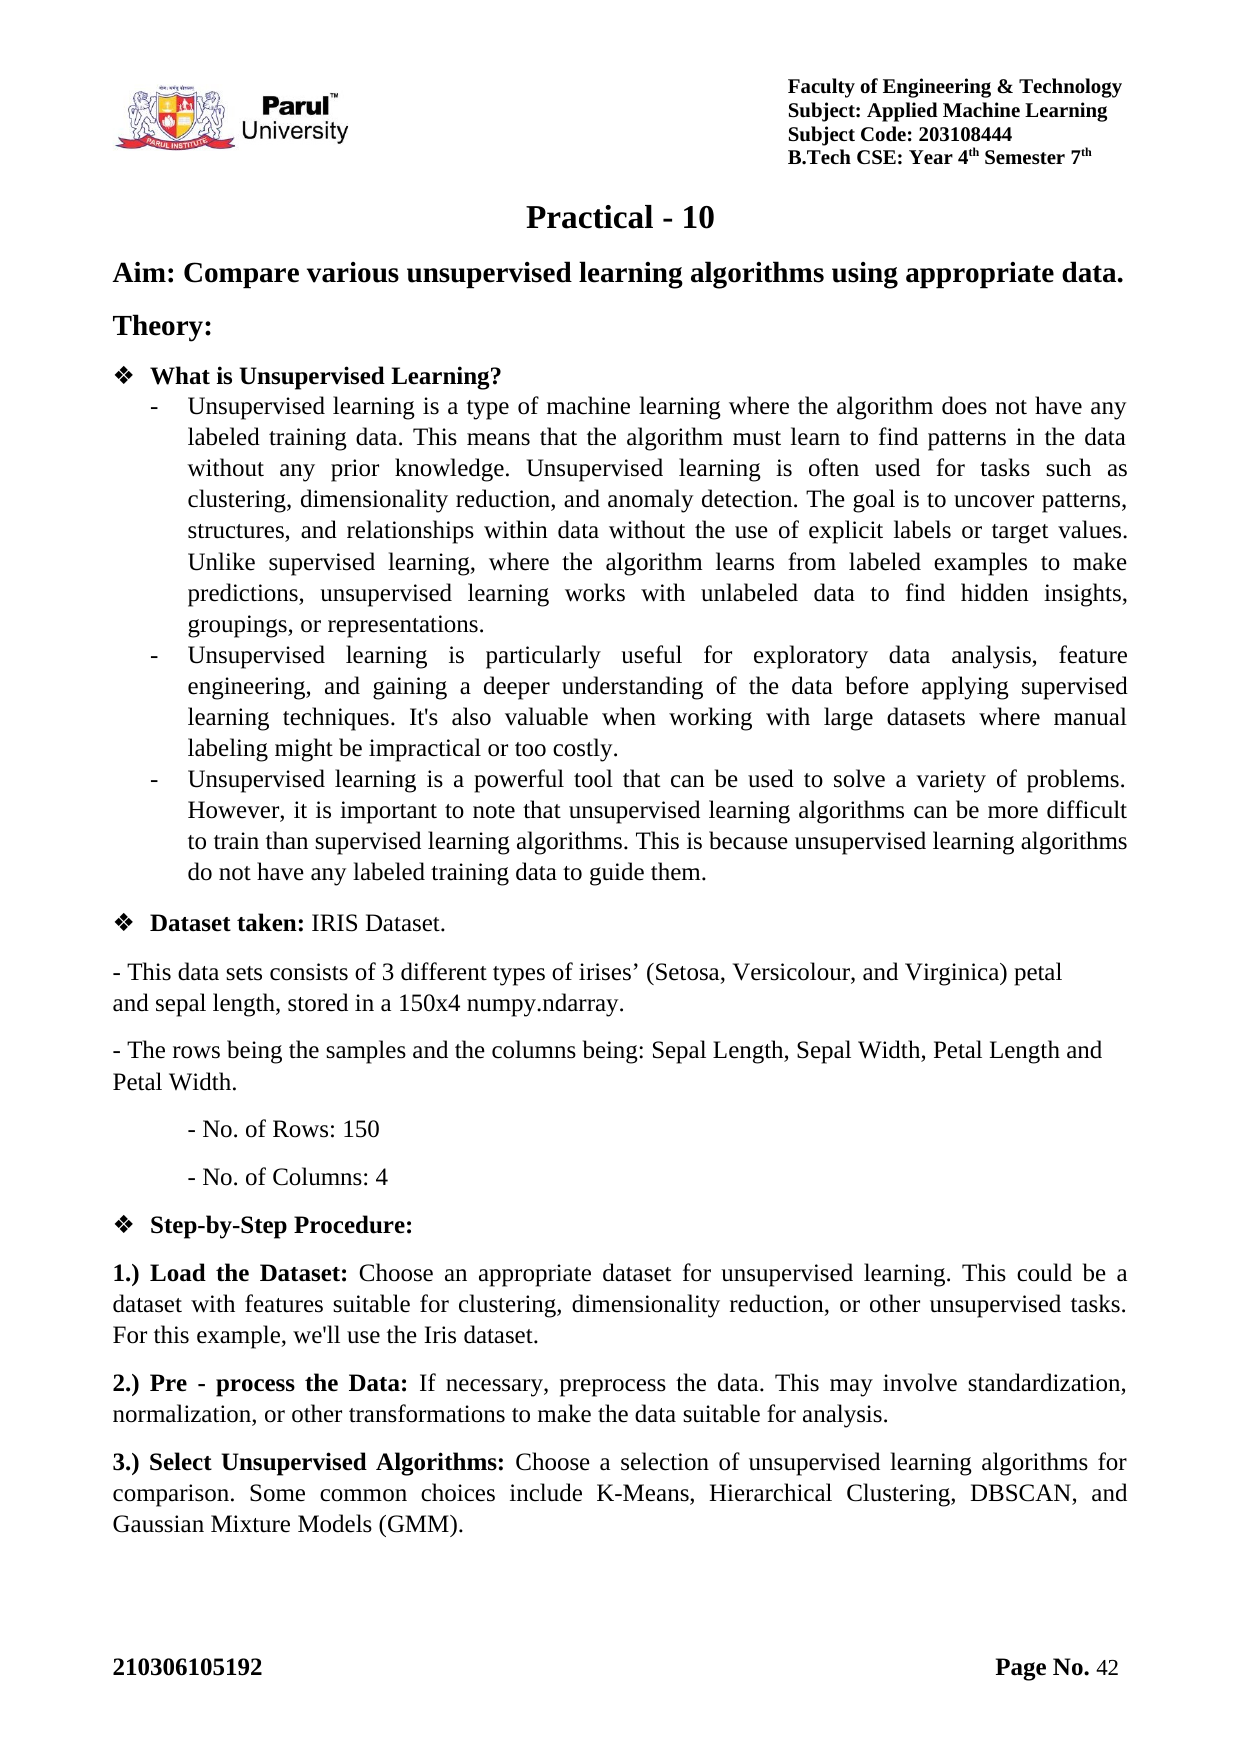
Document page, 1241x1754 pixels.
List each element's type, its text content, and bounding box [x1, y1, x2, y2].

picture [112, 84, 349, 151]
subtitle Aim: Compare various unsupervised learning algorithms using appropriate data. Theory: [112, 255, 1126, 341]
subtitle What is Unsupervised Learning? [112, 361, 1142, 390]
list The rows being the samples and the columns being: Sepal Length, Sepal Width, Petal Length and Petal Width. [112, 1036, 1103, 1095]
subtitle Practical - 10 [526, 197, 1142, 236]
list Unsupervised learning is a powerful tool that can be used to solve a variety of problems. However, it is important to note that unsupervised learning algorithms can be more difficult to train than supervised learning algorithms. This is because unsupervised learning algorithms do not have any labeled training data to guide them. [150, 764, 1128, 886]
list No. of Rows: 150 [187, 1114, 1142, 1143]
list No. of Columns: 4 [187, 1162, 1142, 1191]
list Unsupervised learning is particularly useful for exploratory data analysis, feature engineering, and gaining a deeper understanding of the data before applying supervised learning techniques. It's also valuable when working with large datasets where manual labeling might be impractical or too costly. [150, 640, 1128, 762]
list This data sets consists of 3 different types of irises’ (Setosa, Versicolour, and Virginica) petal and sepal length, stored in a 150x4 numpy.ndarray. [112, 957, 1105, 1017]
list Dataset taken: IRIS Dataset. [112, 905, 1142, 939]
list Unsupervised learning is a type of machine learning where the algorithm does not have any labeled training data. This means that the algorithm must learn to find patterns in the data without any prior knowledge. Unsupervised learning is often used for tasks such as clustering, dimensionality reduction, and anomaly detection. The goal is to uncover patterns, structures, and relationships within data without the use of explicit labels or target values. Unlike supervised learning, where the algorithm learns from labeled examples to make predictions, unsupervised learning works with unlabeled data to find hidden insights, groupings, or representations. [150, 391, 1128, 637]
text 3.) Select Unsupervised Algorithms: Choose a selection of unsupervised learning algorithms for comparison. Some common choices include K-Means, Hierarchical Clustering, DBSCAN, and Gaussian Mixture Models (GMM). [112, 1447, 1128, 1538]
text 2.) Pre - process the Data: If necessary, preprocess the data. This may involve standardization, normalization, or other transformations to make the data suitable for analysis. [112, 1368, 1128, 1428]
subtitle Step-by-Step Procedure: [112, 1207, 1142, 1241]
text 1.) Load the Dataset: Choose an appropriate dataset for unsupervised learning. This could be a dataset with features suitable for clustering, dimensionality reduction, or other unsupervised tasks. For this example, we'll use the Iris dataset. [112, 1258, 1128, 1349]
